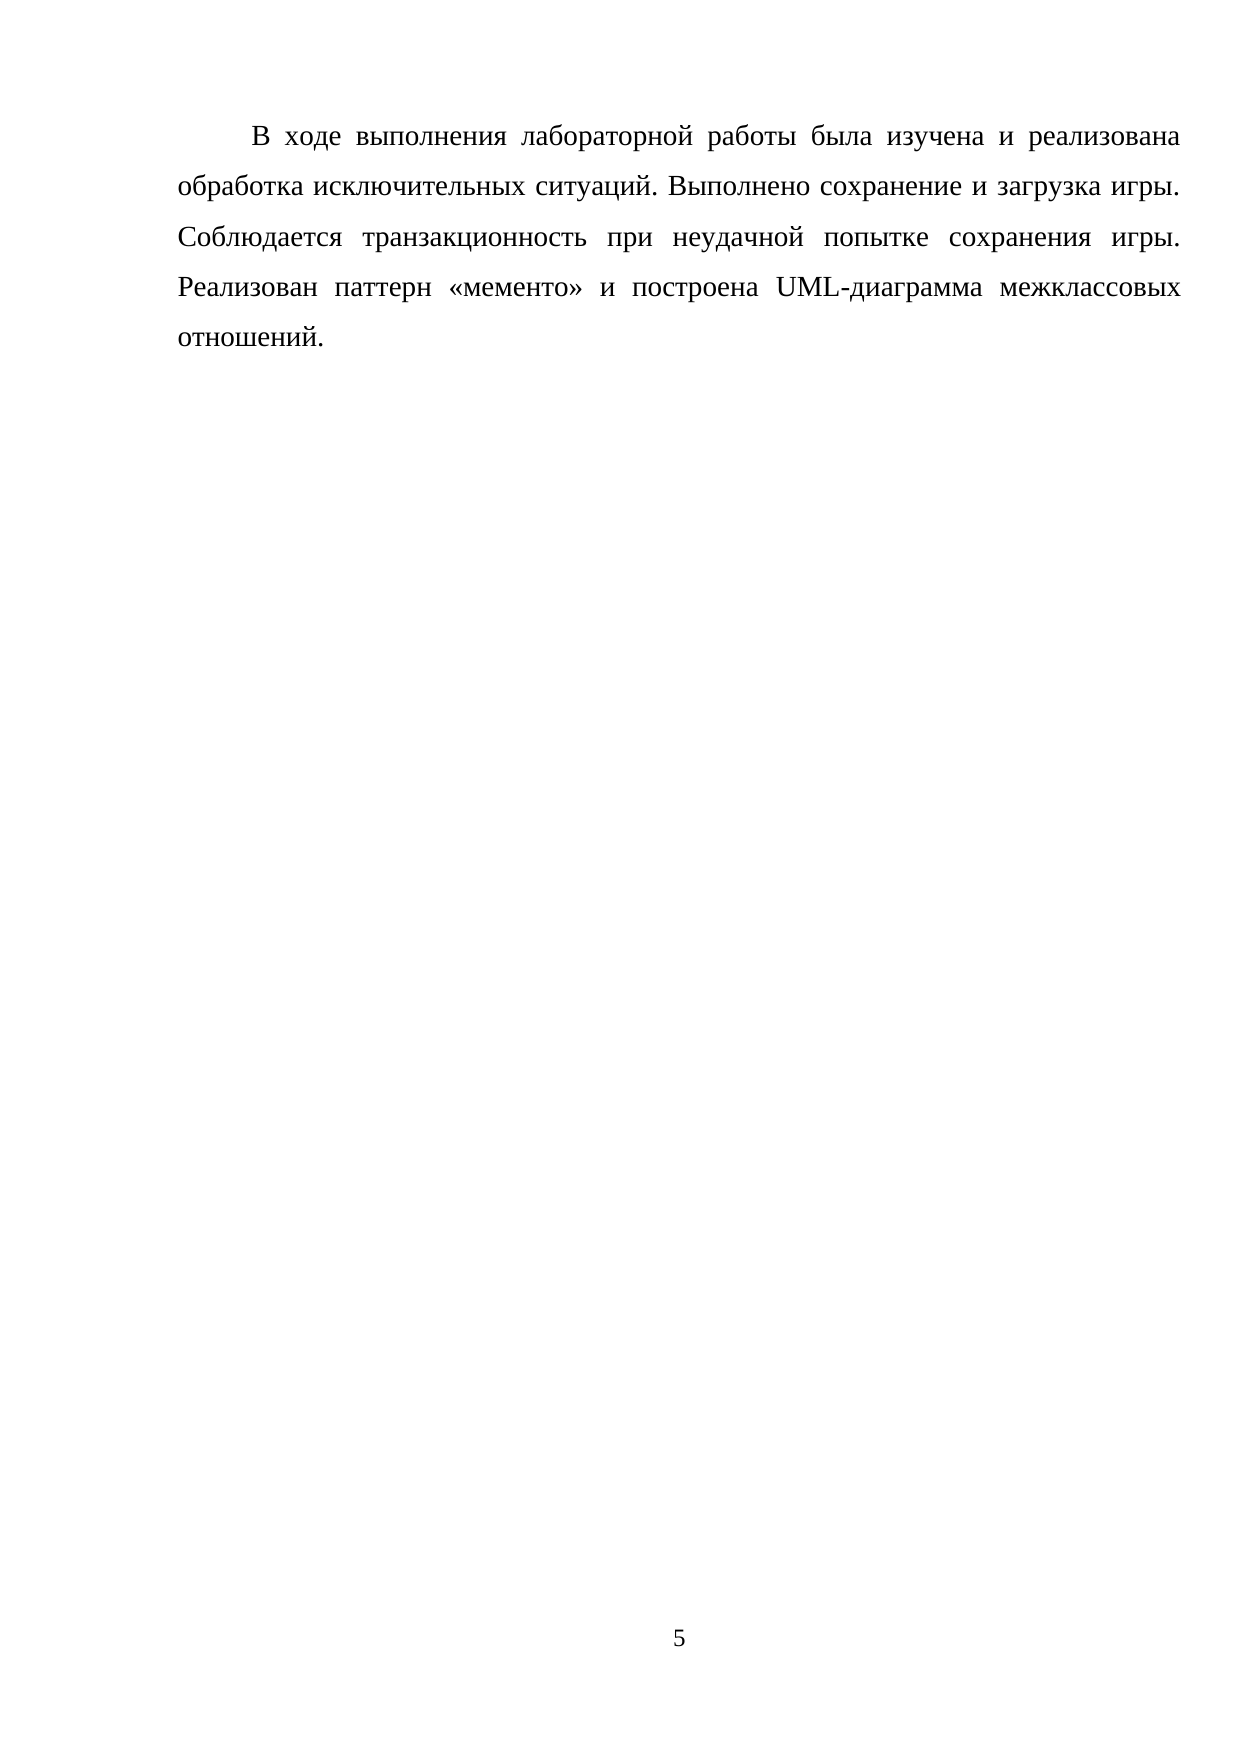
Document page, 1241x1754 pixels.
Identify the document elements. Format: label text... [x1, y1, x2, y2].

text В ходе выполнения лабораторной работы была изучена и реализована обработка исключительных ситуаций. Выполнено сохранение и загрузка игры. Соблюдается транзакционность при неудачной попытке сохранения игры. Реализован паттерн «мементо» и построена UML-диаграмма межклассовых отношений. [177, 118, 1181, 353]
